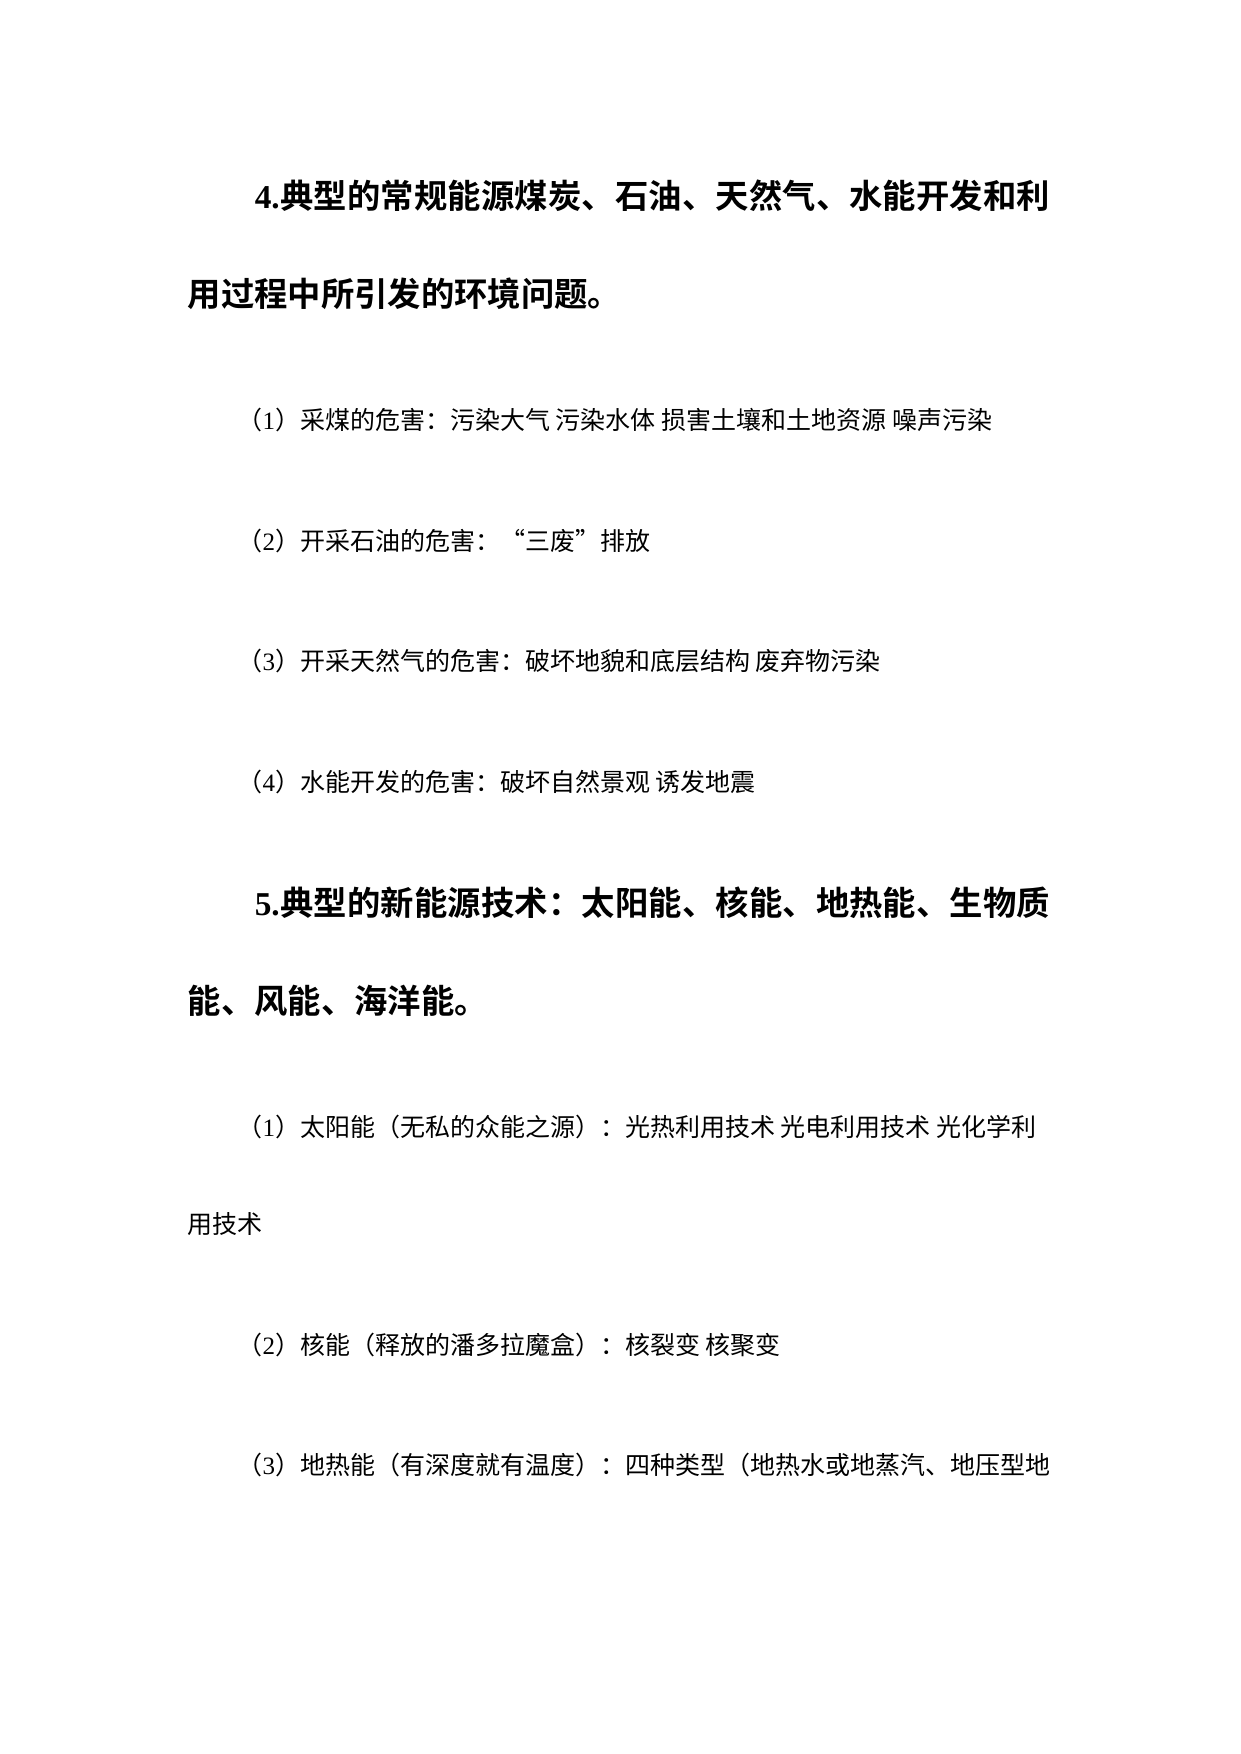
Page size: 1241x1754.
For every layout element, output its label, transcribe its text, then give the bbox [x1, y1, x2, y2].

subtitle 4.典型的常规能源煤炭、石油、天然气、水能开发和利用过程中所引发的环境问题。 [187, 162, 1053, 324]
text （3）开采天然气的危害：破坏地貌和底层结构 废弃物污染 [187, 627, 1053, 692]
subtitle 5.典型的新能源技术：太阳能、核能、地热能、生物质能、风能、海洋能。 [187, 868, 1053, 1031]
text （4）水能开发的危害：破坏自然景观 诱发地震 [187, 748, 1053, 813]
text （2）核能（释放的潘多拉魔盒）：核裂变 核聚变 [187, 1311, 1053, 1376]
text （1）太阳能（无私的众能之源）：光热利用技术 光电利用技术 光化学利用技术 [187, 1093, 1053, 1255]
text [187, 1431, 1053, 1496]
text （1）采煤的危害：污染大气 污染水体 损害土壤和土地资源 噪声污染 [187, 386, 1053, 451]
text （2）开采石油的危害：“三废”排放 [187, 507, 1053, 572]
